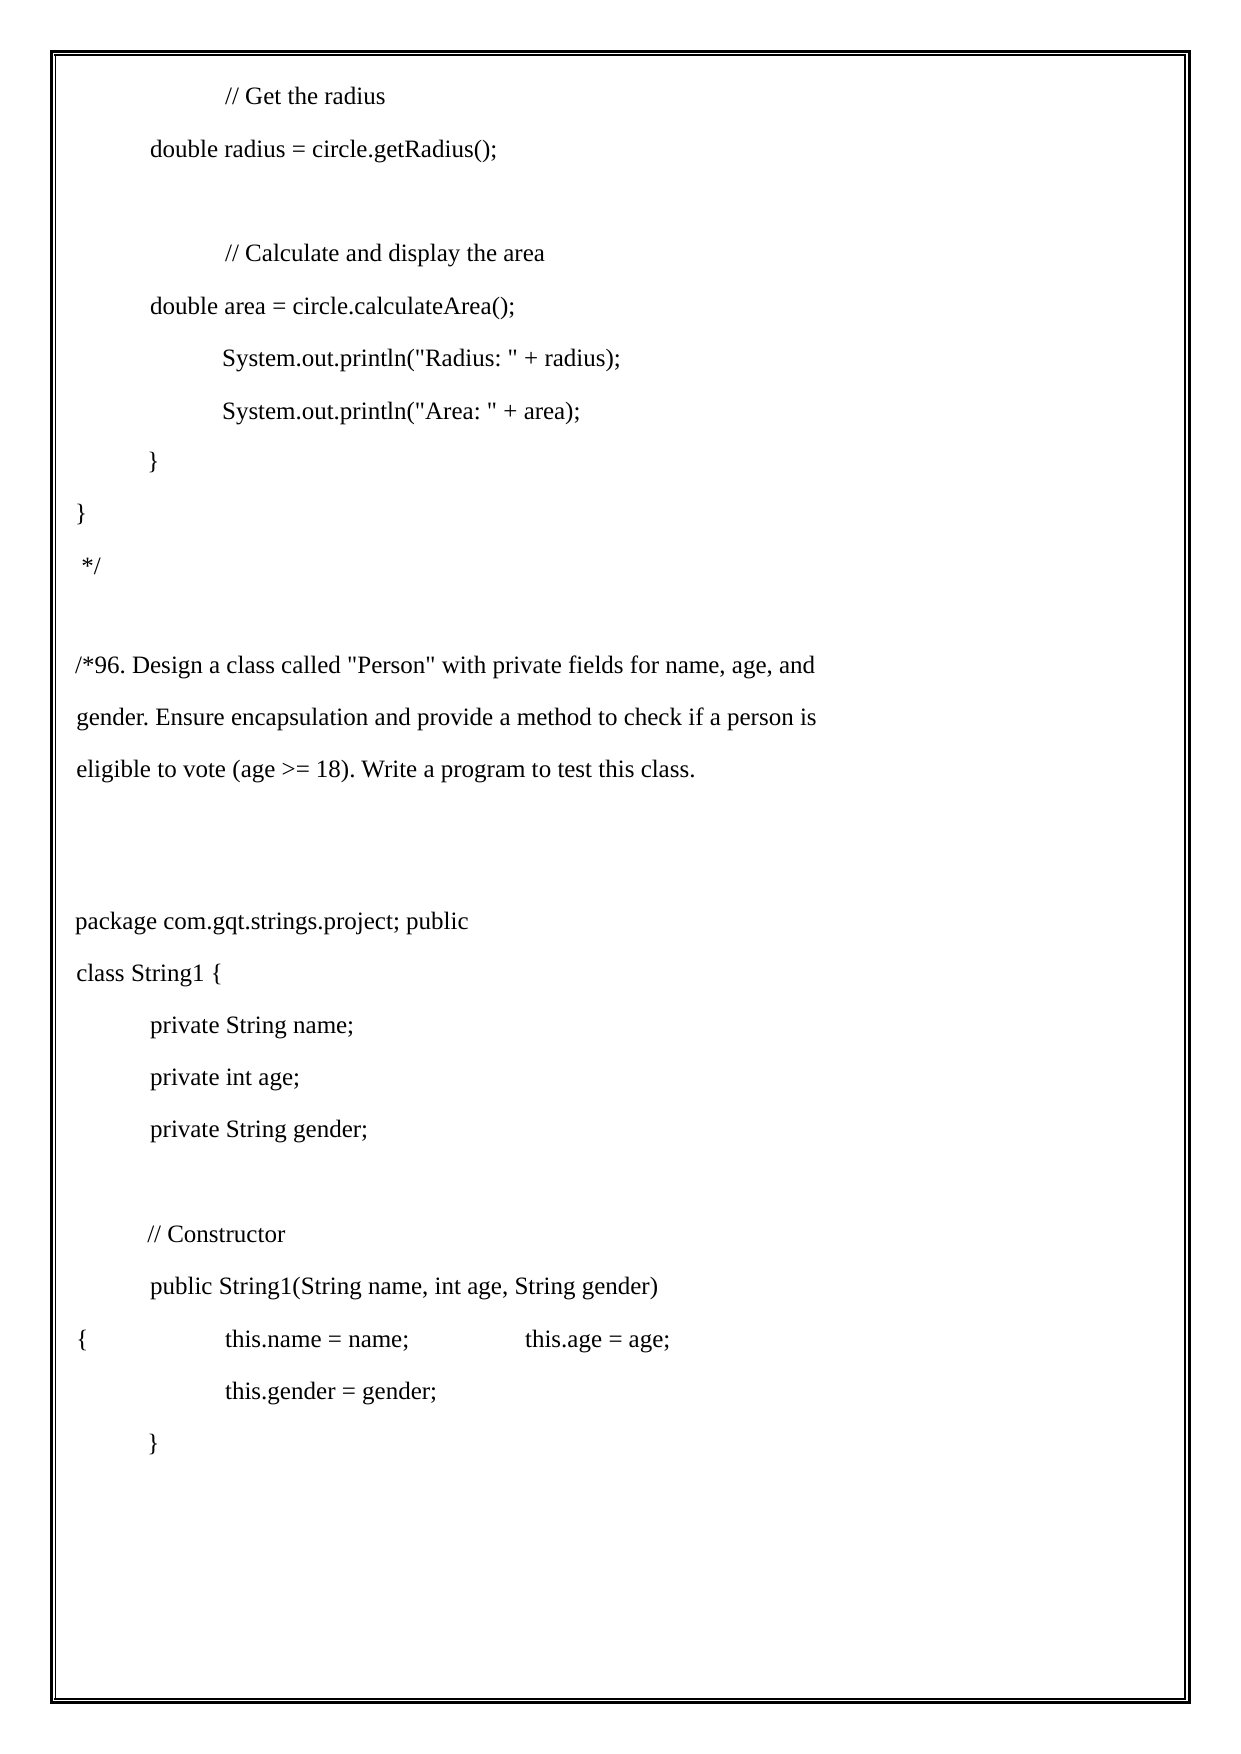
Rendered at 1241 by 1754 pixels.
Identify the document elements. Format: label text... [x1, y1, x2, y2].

text } [75, 1428, 1141, 1457]
text package com.gqt.strings.project; public class String1 { [75, 906, 469, 987]
text } [75, 446, 1141, 475]
text // Constructor [75, 1219, 1141, 1248]
text System.out.println("Radius: " + radius); [75, 343, 1141, 372]
text */ [75, 551, 1141, 579]
text // Calculate and display the area double area = circle.calculateArea(); [75, 238, 619, 319]
text } [75, 498, 1141, 527]
text private String name; private int age; private String gender; [75, 1010, 376, 1143]
text System.out.println("Area: " + area); [75, 396, 1141, 424]
text /*96. Design a class called "Person" with private fields for name, age, and gender. Ensure encapsulation and provide a method to check if a person is eligible to vote (age >= 18). Write a program to test this class. [75, 650, 901, 783]
text // Get the radius double radius = circle.getRadius(); [75, 81, 572, 162]
text public String1(String name, int age, String gender) { this.name = name; this.age = age; this.gender = gender; [75, 1271, 676, 1405]
